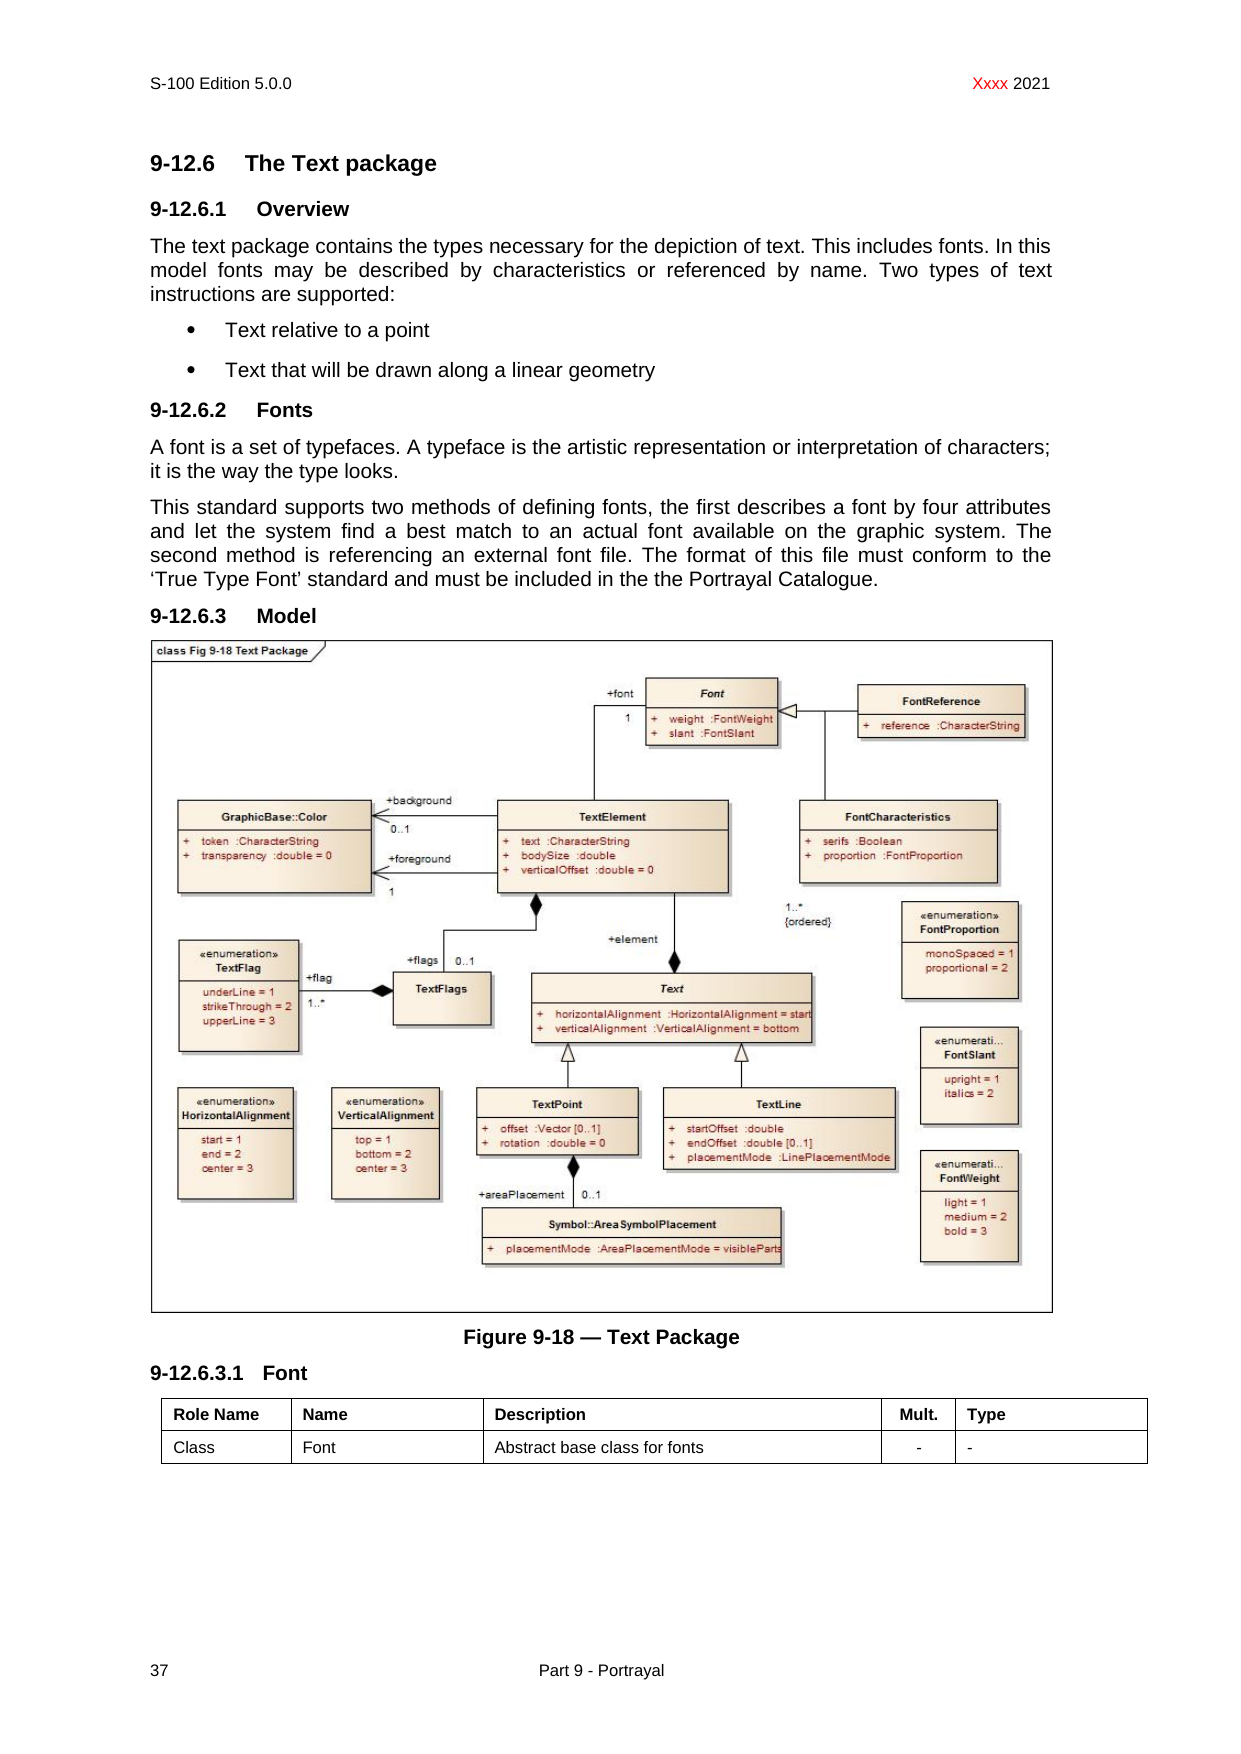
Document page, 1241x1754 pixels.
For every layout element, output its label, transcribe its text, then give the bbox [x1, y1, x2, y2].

list Text relative to a point [187, 318, 1053, 342]
subtitle The Text package [150, 150, 1053, 176]
table_header Description [484, 1399, 881, 1430]
table_cell - [956, 1431, 1147, 1463]
table_header Type [956, 1399, 1147, 1430]
table_cell - [882, 1431, 955, 1463]
table_header Mult. [882, 1399, 955, 1430]
table_header Role Name [162, 1399, 291, 1430]
subtitle Model [150, 603, 1053, 627]
subtitle Overview [150, 197, 1053, 221]
title Figure 9-18 — Text Package [150, 1325, 1053, 1349]
text This standard supports two methods of defining fonts, the first describes a font by four attributes and let the system find a best match to an actual font available on the graphic system. The second method is referencing an external font file. The format of this file must conform to the ‘True Type Font’ standard and must be included in the the Portrayal Catalogue. [150, 495, 1053, 591]
subtitle Fonts [150, 398, 1053, 422]
text A font is a set of typefaces. A typeface is the artistic representation or interpretation of characters; it is the way the type looks. [150, 435, 1053, 483]
list Text that will be drawn along a linear geometry [187, 358, 1053, 382]
table_cell Abstract base class for fonts [484, 1431, 881, 1463]
text The text package contains the types necessary for the depiction of text. This includes fonts. In this model fonts may be described by characteristics or referenced by name. Two types of text instructions are supported: [150, 234, 1053, 306]
picture [150, 640, 1053, 1313]
subtitle Font [150, 1361, 1053, 1385]
table_cell Class [162, 1431, 291, 1463]
table_header Name [292, 1399, 483, 1430]
table_cell Font [292, 1431, 483, 1463]
